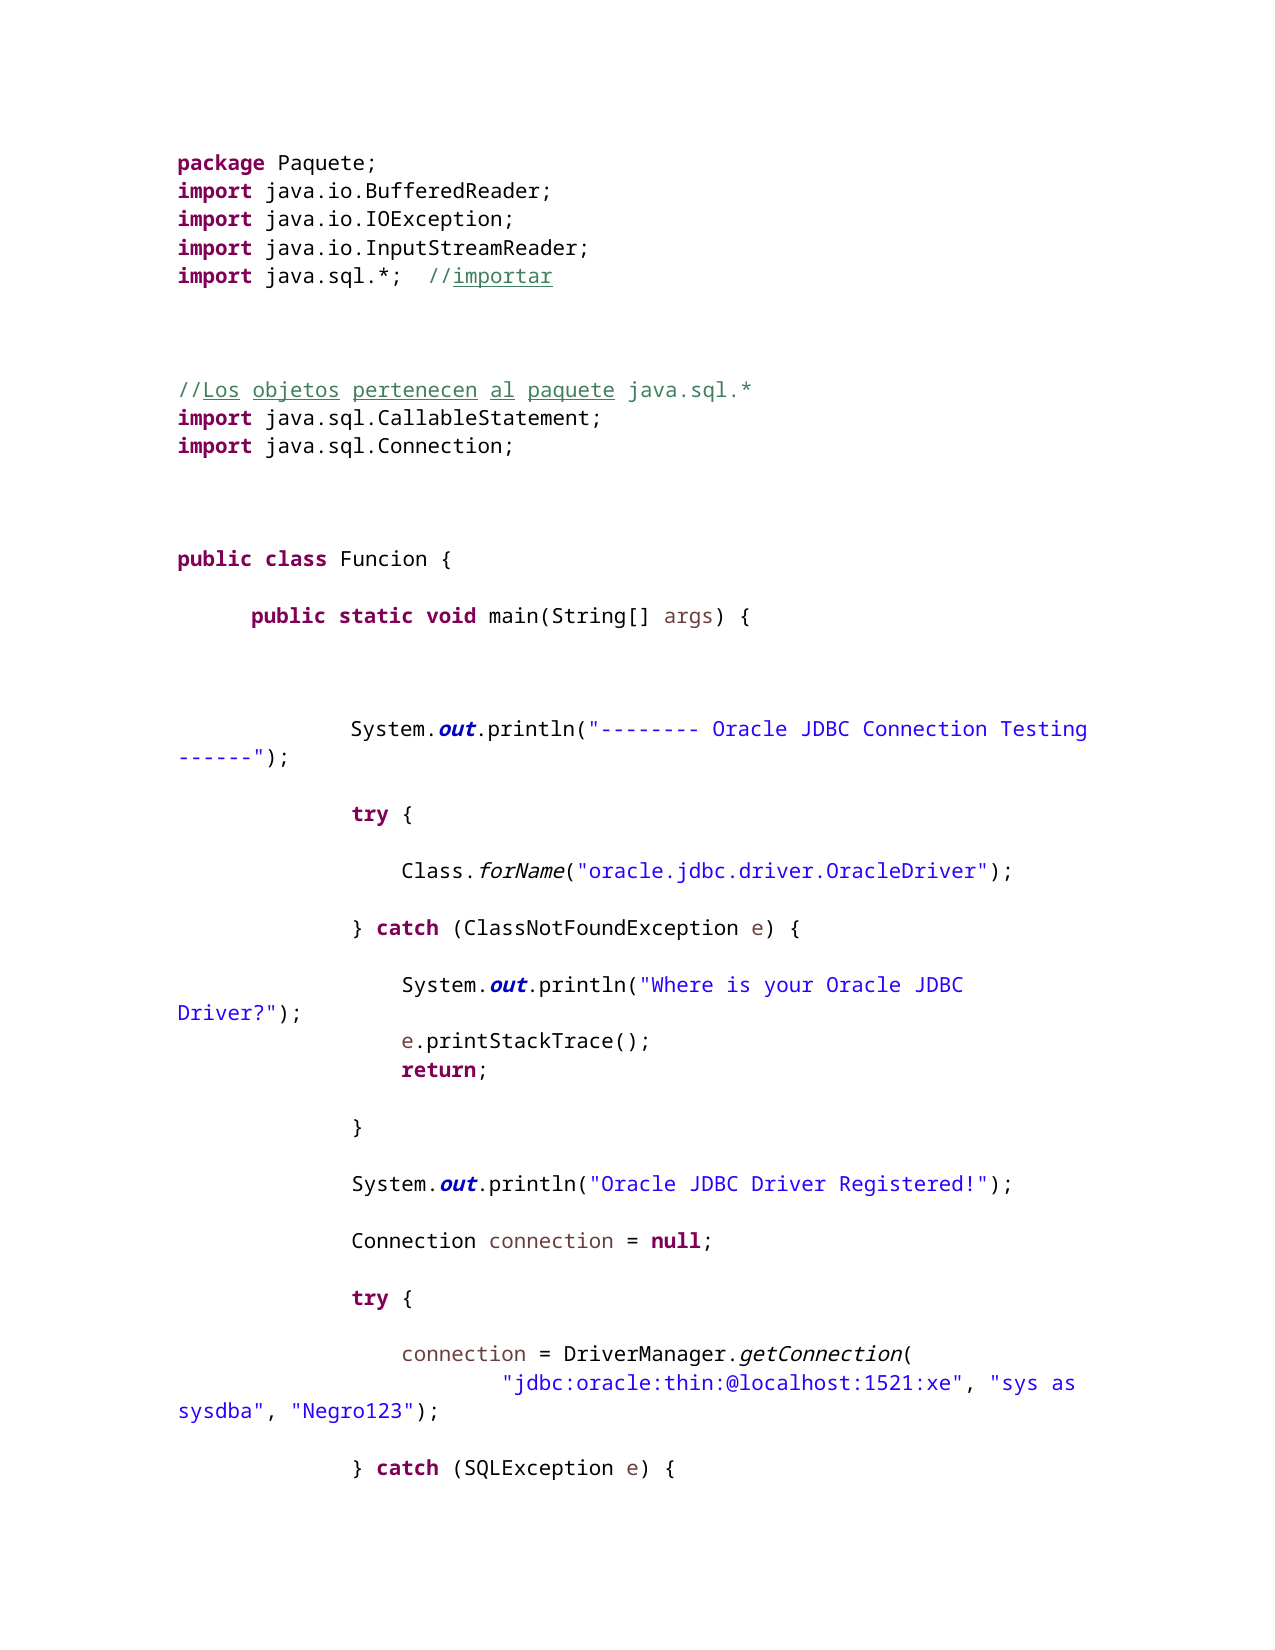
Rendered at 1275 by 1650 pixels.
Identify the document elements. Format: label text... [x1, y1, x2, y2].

text import java.io.BufferedReader; [177, 176, 1098, 204]
text System.out.println("-------- Oracle JDBC Connection Testing ------"); [177, 714, 1098, 771]
text Class.forName("oracle.jdbc.driver.OracleDriver"); [177, 856, 1098, 884]
text connection = DriverManager.getConnection( [177, 1339, 1098, 1368]
text "jdbc:oracle:thin:@localhost:1521:xe", "sys as sysdba", "Negro123"); [177, 1368, 1098, 1425]
text Connection connection = null; [177, 1226, 1098, 1254]
text import java.sql.Connection; [177, 432, 1098, 460]
text System.out.println("Where is your Oracle JDBC Driver?"); [177, 970, 1098, 1027]
text //Los objetos pertenecen al paquete java.sql.* [177, 375, 1098, 403]
text import java.sql.CallableStatement; [177, 403, 1098, 432]
text import java.io.IOException; [177, 204, 1098, 233]
text try { [177, 799, 1098, 828]
text import java.sql.*; //importar [177, 261, 1098, 290]
text System.out.println("Oracle JDBC Driver Registered!"); [177, 1169, 1098, 1197]
text e.printStackTrace(); [177, 1027, 1098, 1055]
text } [177, 1112, 1098, 1140]
text import java.io.InputStreamReader; [177, 233, 1098, 261]
text package Paquete; [177, 148, 1098, 176]
text return; [177, 1055, 1098, 1083]
text } catch (ClassNotFoundException e) { [177, 913, 1098, 941]
text try { [177, 1283, 1098, 1311]
text public class Funcion { [177, 544, 1098, 573]
text } catch (SQLException e) { [177, 1453, 1098, 1482]
text public static void main(String[] args) { [177, 601, 1098, 630]
